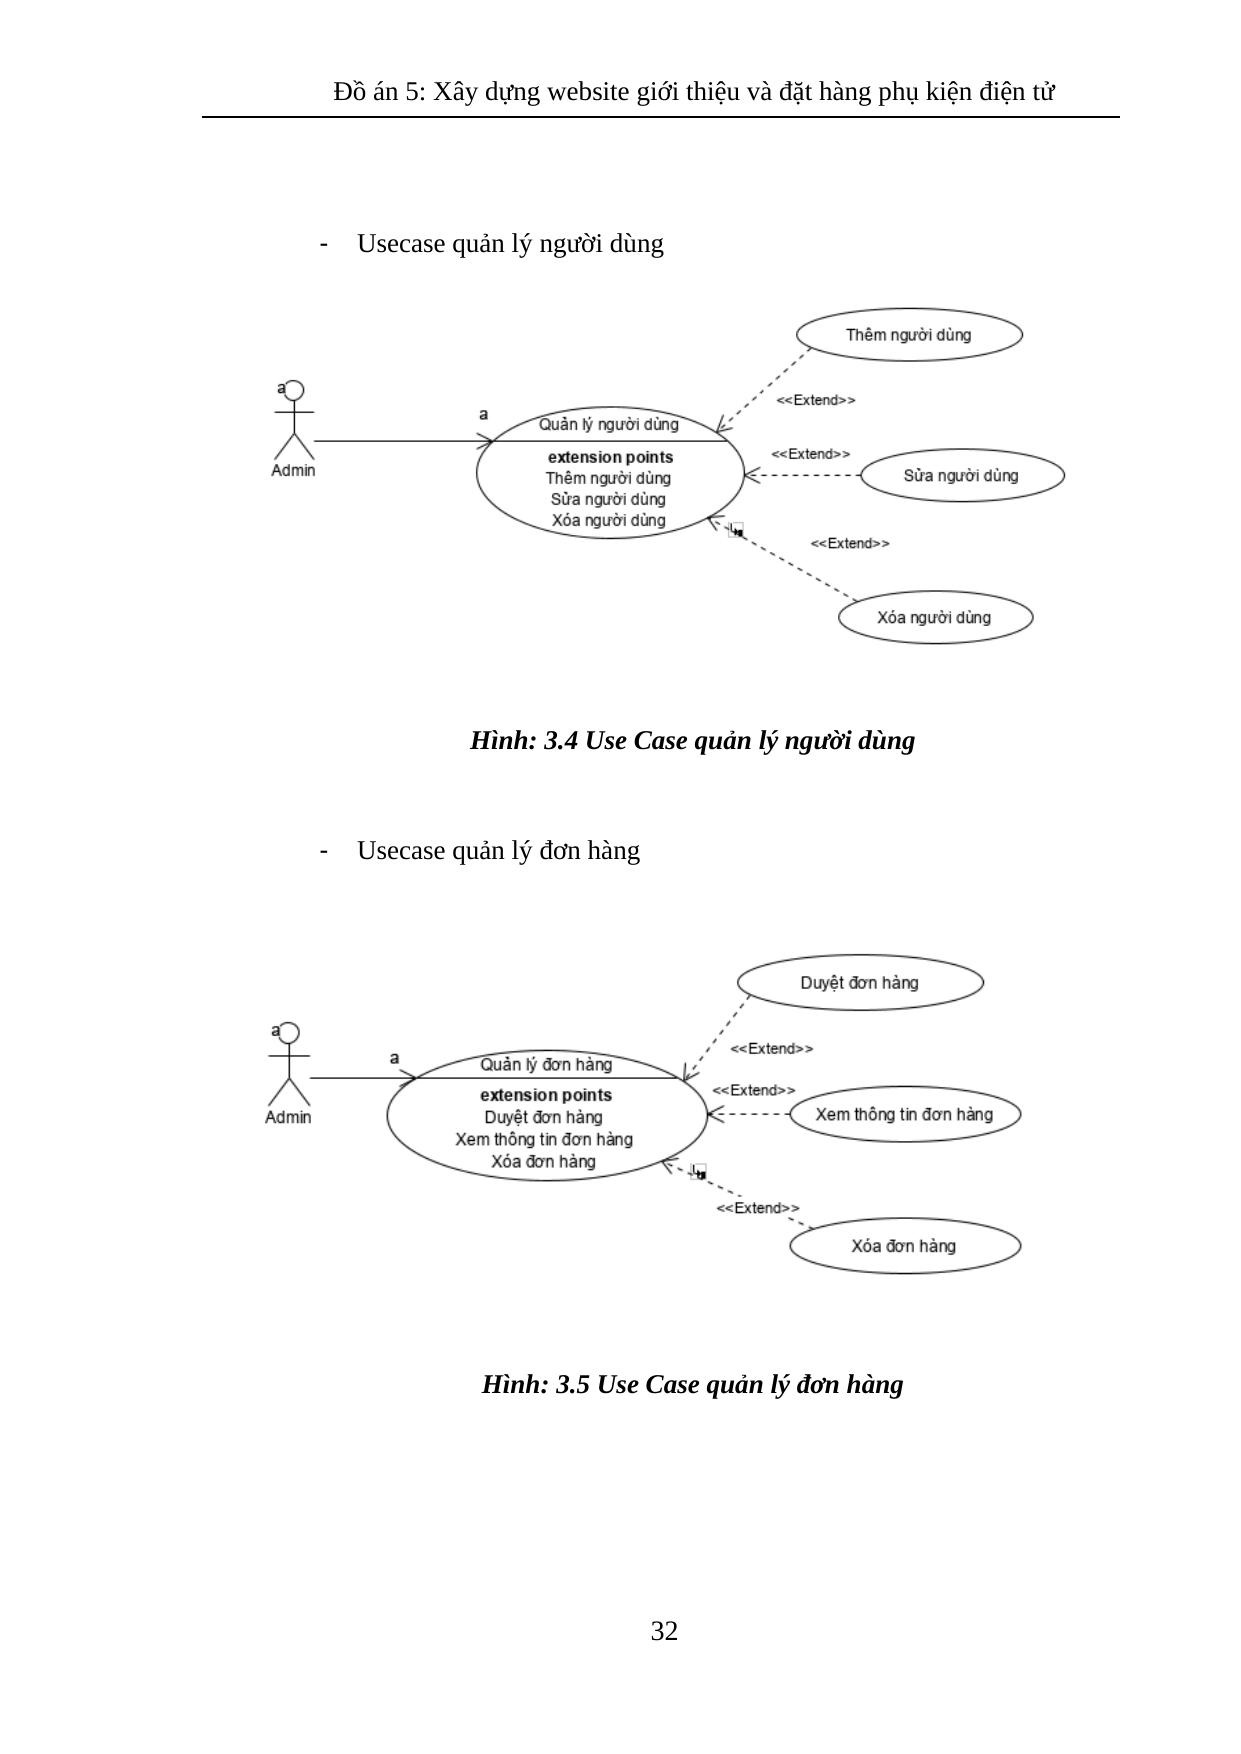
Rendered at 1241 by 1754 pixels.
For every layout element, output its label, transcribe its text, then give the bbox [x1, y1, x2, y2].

picture [206, 885, 1121, 1316]
list Usecase quản lý người dùng [319, 224, 1122, 261]
list Usecase quản lý đơn hàng [319, 830, 1122, 867]
picture [206, 279, 1123, 672]
